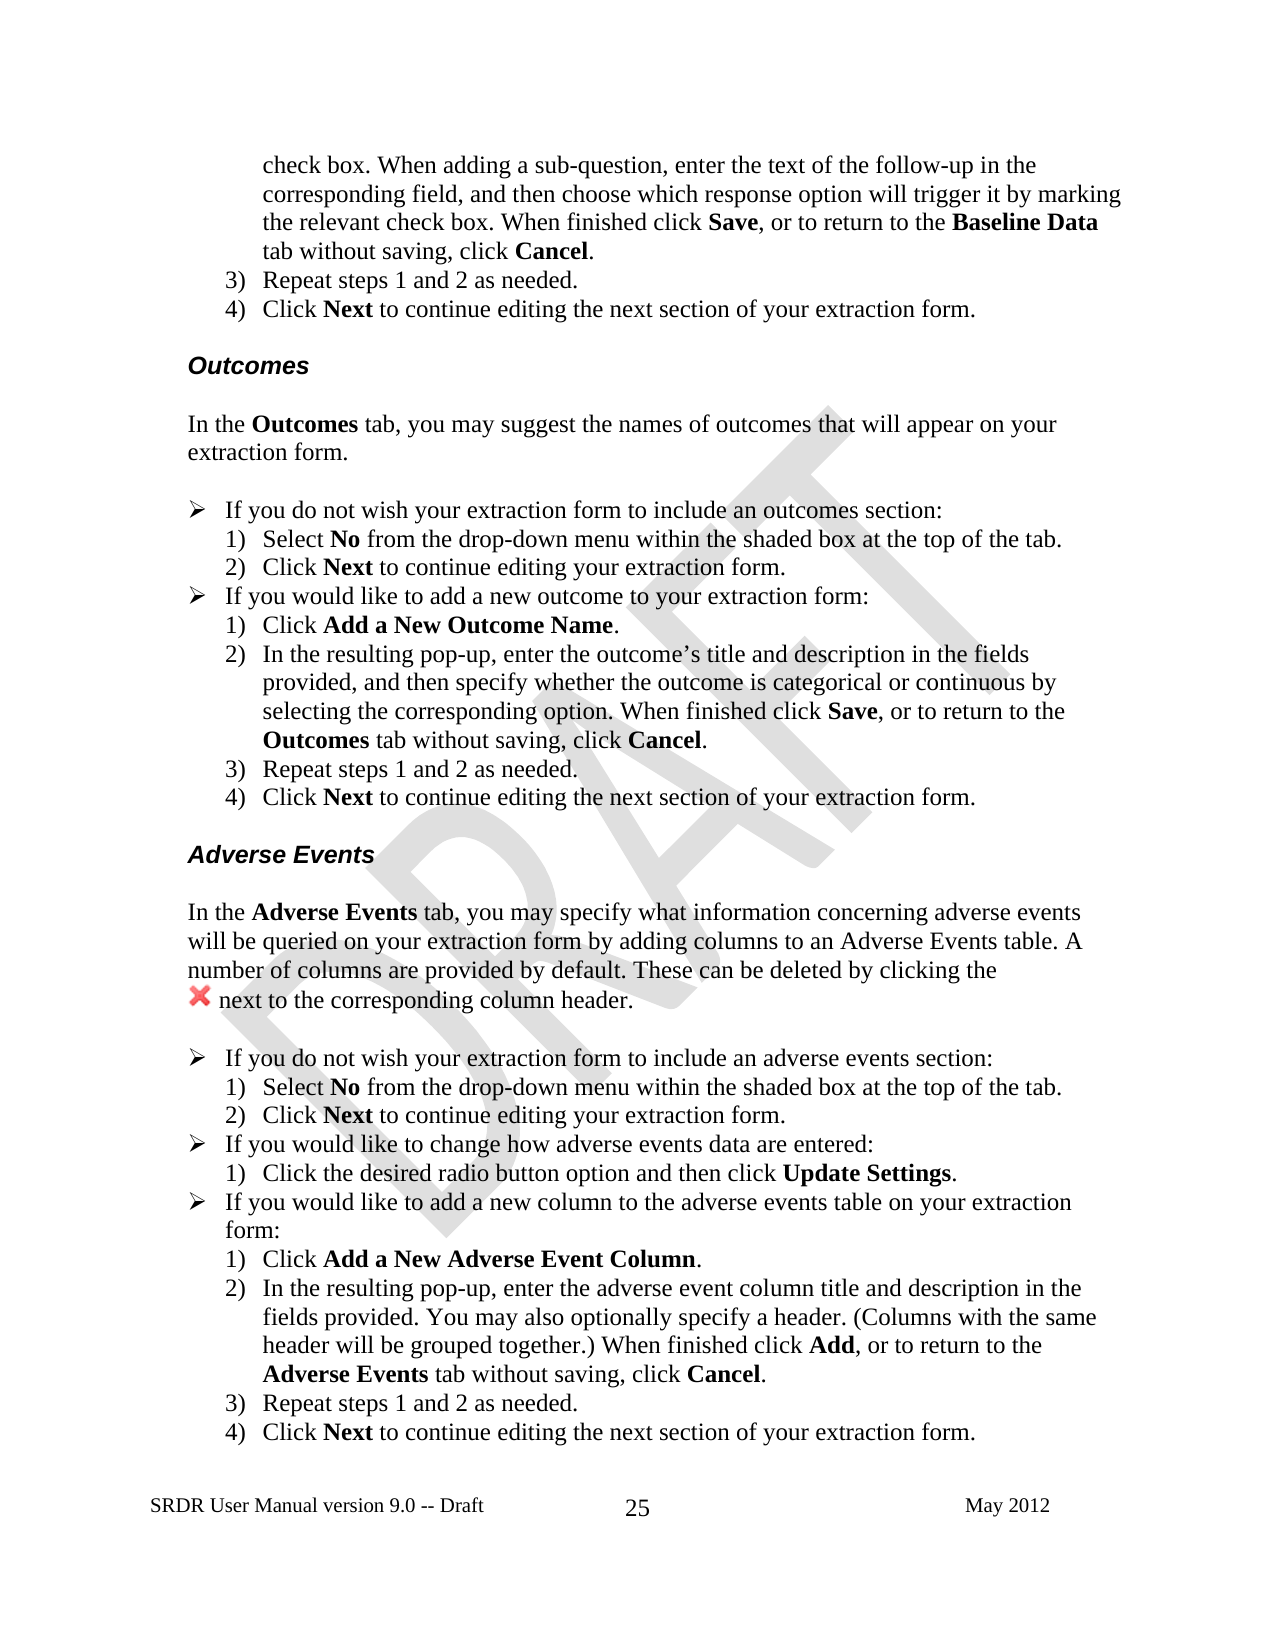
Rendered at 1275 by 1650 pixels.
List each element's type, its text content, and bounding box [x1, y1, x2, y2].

list If you would like to add a new outcome to your extraction form: [187, 581, 1125, 610]
list In the resulting pop-up, enter the outcome’s title and description in the fields provided, and then specify whether the outcome is categorical or continuous by selecting the corresponding option. When finished click Save, or to return to the Outcomes tab without saving, click Cancel. [225, 639, 1125, 754]
text In the Adverse Events tab, you may specify what information concerning adverse events will be queried on your extraction form by adding columns to an Adverse Events table. A number of columns are provided by default. These can be deleted by clicking the next to the corresponding column header. [187, 897, 1125, 1014]
text Outcomes [150, 351, 1125, 380]
list Select No from the drop-down menu within the shaded box at the top of the tab. [225, 524, 1125, 552]
list Click Next to continue editing your extraction form. [225, 1100, 1125, 1129]
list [225, 150, 1125, 265]
list If you do not wish your extraction form to include an outcomes section: [187, 495, 1125, 524]
list Click Next to continue editing the next section of your extraction form. [225, 294, 1125, 322]
list Select No from the drop-down menu within the shaded box at the top of the tab. [225, 1072, 1125, 1100]
list Click Add a New Adverse Event Column. [225, 1244, 1125, 1273]
list Repeat steps 1 and 2 as needed. [225, 265, 1125, 294]
text Adverse Events [150, 840, 1125, 869]
list If you do not wish your extraction form to include an adverse events section: [187, 1043, 1125, 1072]
list Click Next to continue editing your extraction form. [225, 552, 1125, 581]
list If you would like to add a new column to the adverse events table on your extraction form: [187, 1187, 1125, 1244]
list Click the desired radio button option and then click Update Settings. [225, 1158, 1125, 1187]
list Click Next to continue editing the next section of your extraction form. [225, 1417, 1125, 1445]
list Repeat steps 1 and 2 as needed. [225, 1388, 1125, 1417]
list If you would like to change how adverse events data are entered: [187, 1129, 1125, 1158]
text In the Outcomes tab, you may suggest the names of outcomes that will appear on your extraction form. [187, 409, 1125, 466]
list Repeat steps 1 and 2 as needed. [225, 754, 1125, 782]
list Click Next to continue editing the next section of your extraction form. [225, 782, 1125, 811]
picture [187, 983, 213, 1009]
list In the resulting pop-up, enter the adverse event column title and description in the fields provided. You may also optionally specify a header. (Columns with the same header will be grouped together.) When finished click Add, or to return to the Adverse Events tab without saving, click Cancel. [225, 1273, 1125, 1388]
list Click Add a New Outcome Name. [225, 610, 1125, 639]
